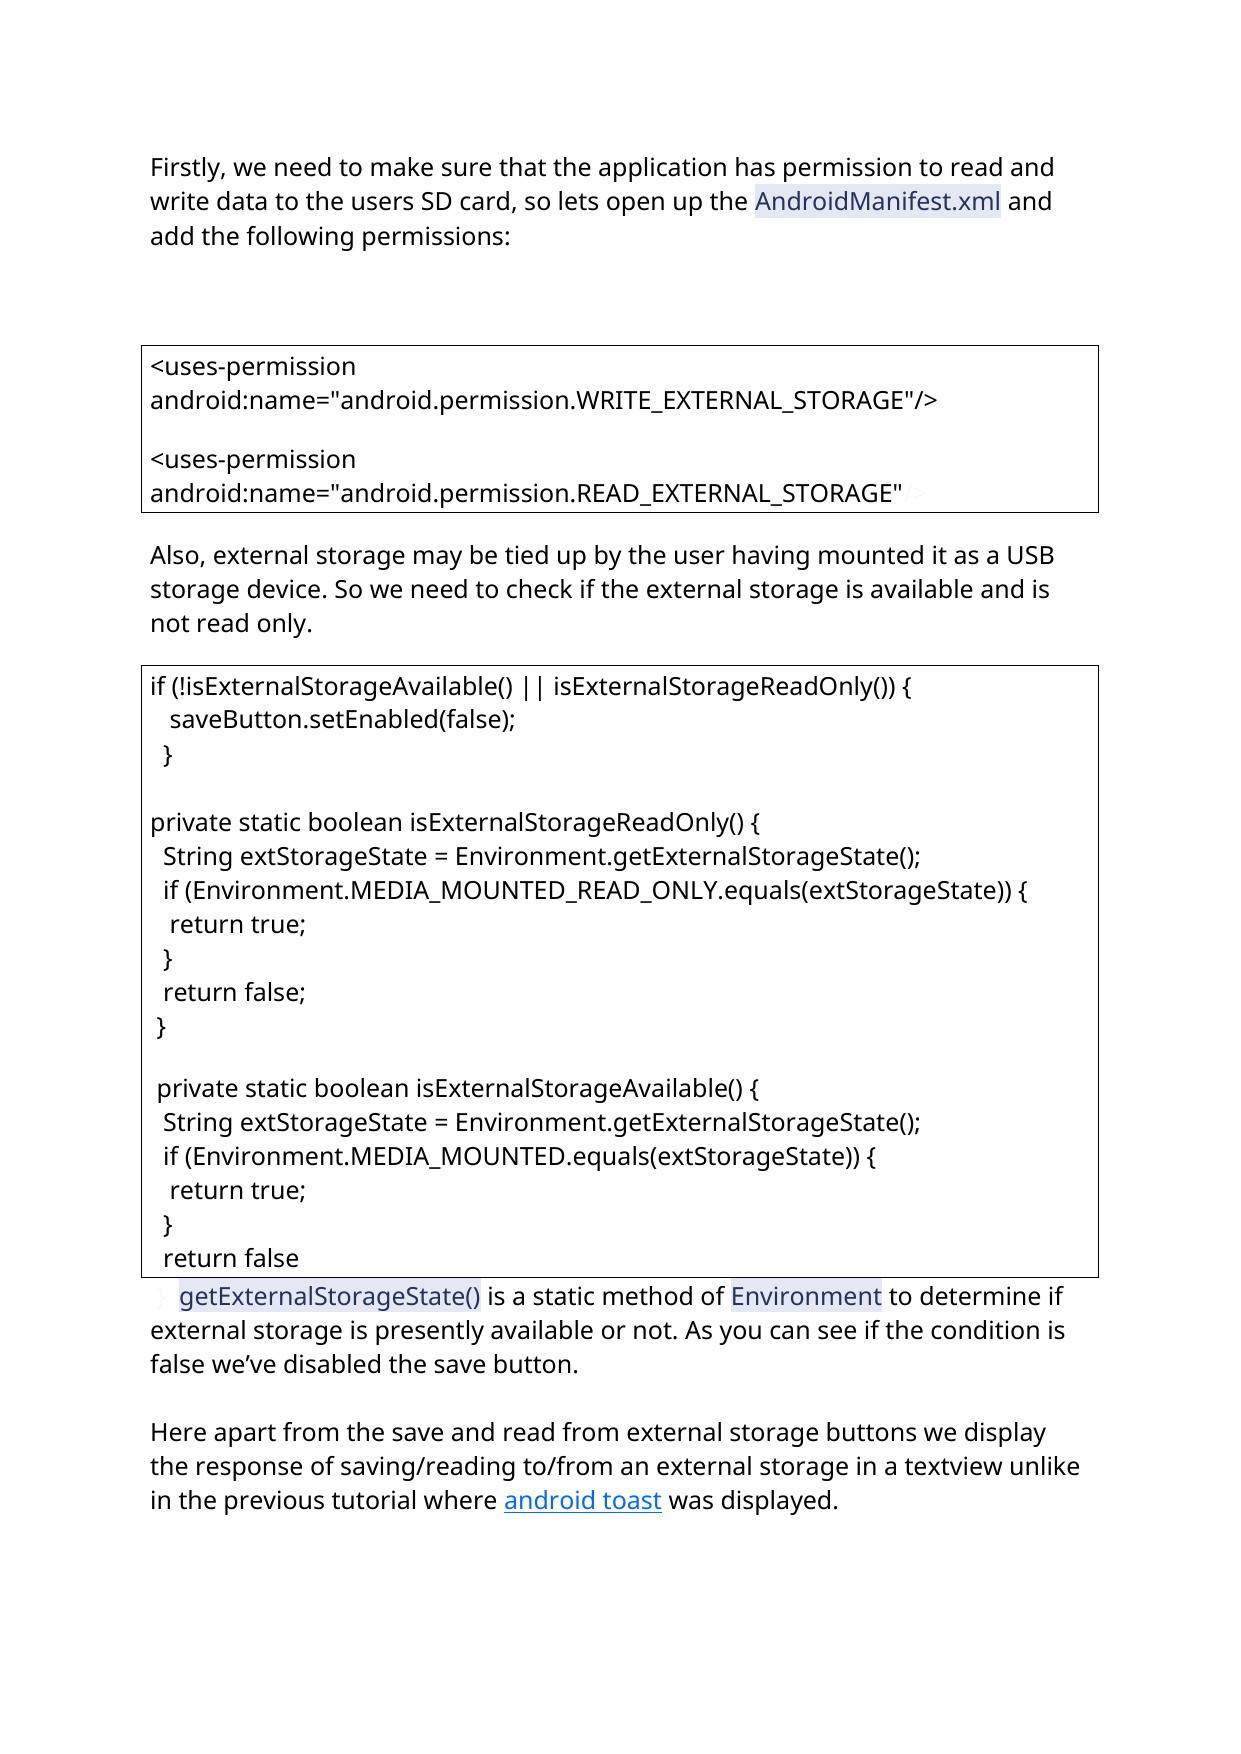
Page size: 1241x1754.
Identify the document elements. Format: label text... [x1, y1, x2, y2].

text saveButton.setEnabled(false); [150, 702, 1090, 736]
text return false; [142, 1238, 1098, 1277]
text Also, external storage may be tied up by the user having mounted it as a USB storage device. So we need to check if the external storage is available and is not read only. [150, 538, 1090, 640]
text Here apart from the save and read from external storage buttons we display the response of saving/reading to/from an external storage in a textview unlike in the previous tutorial where android toast was displayed. [150, 1414, 1090, 1517]
text private static boolean isExternalStorageReadOnly() { [150, 804, 1090, 838]
text } [150, 1009, 1090, 1043]
text return true; [150, 907, 1090, 941]
text } getExternalStorageState() is a static method of Environment to determine if external storage is presently available or not. As you can see if the condition is false we’ve disabled the save button. [150, 1278, 1090, 1381]
text if (!isExternalStorageAvailable() || isExternalStorageReadOnly()) { [142, 666, 1098, 702]
text if (Environment.MEDIA_MOUNTED_READ_ONLY.equals(extStorageState)) { [150, 872, 1090, 907]
text String extStorageState = Environment.getExternalStorageState(); [150, 1105, 1090, 1139]
text private static boolean isExternalStorageAvailable() { [150, 1071, 1090, 1105]
text <uses-permission android:name="android.permission.WRITE_EXTERNAL_STORAGE"/> [142, 346, 1098, 417]
text } [150, 1207, 1090, 1238]
text } [150, 736, 1090, 770]
text if (Environment.MEDIA_MOUNTED.equals(extStorageState)) { [150, 1139, 1090, 1173]
text Firstly, we need to make sure that the application has permission to read and write data to the users SD card, so lets open up the AndroidManifest.xml and add the following permissions: [150, 150, 1090, 252]
text } [150, 941, 1090, 975]
text return true; [150, 1173, 1090, 1207]
text return false; [150, 975, 1090, 1009]
text String extStorageState = Environment.getExternalStorageState(); [150, 838, 1090, 872]
text <uses-permission android:name="android.permission.READ_EXTERNAL_STORAGE"/> [142, 438, 1098, 512]
